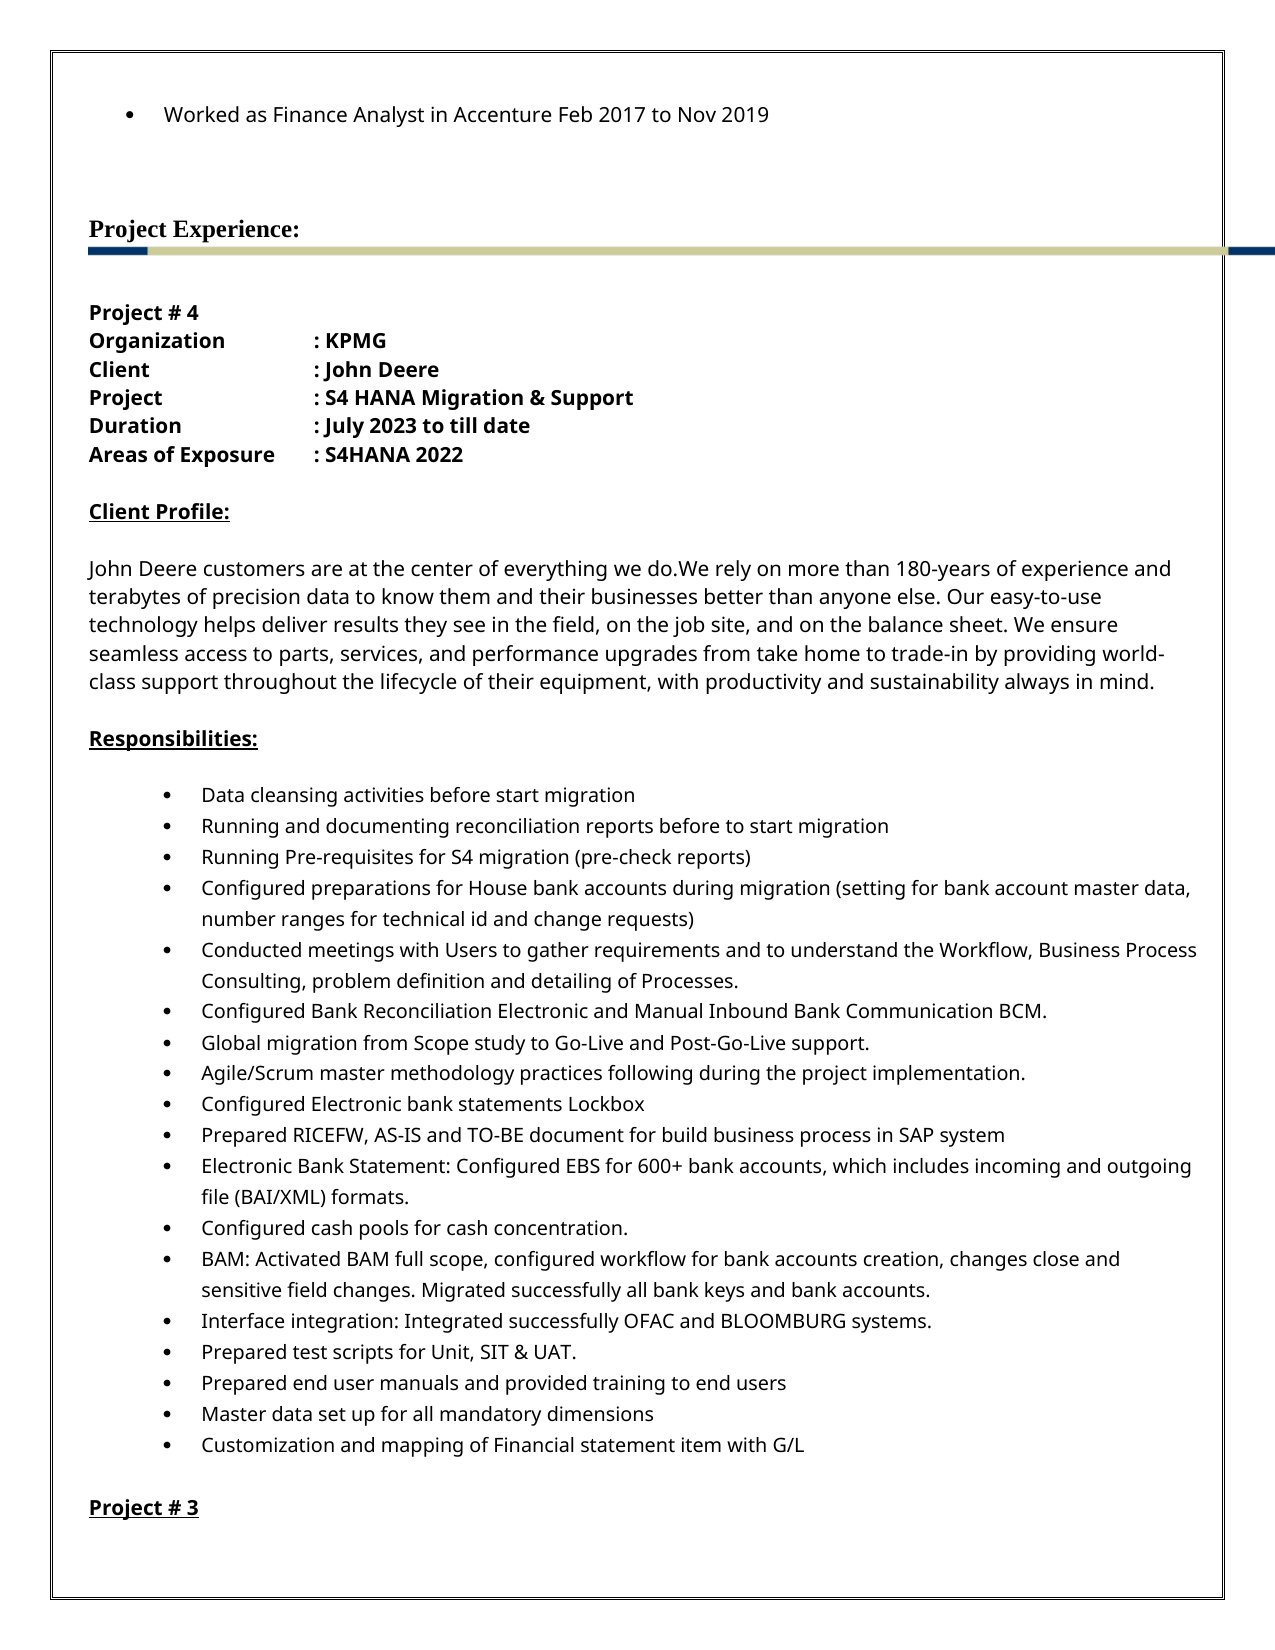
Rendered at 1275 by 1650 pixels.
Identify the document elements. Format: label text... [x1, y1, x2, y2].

text Project # 4 [89, 298, 1201, 326]
text Project # 3 [89, 1493, 1201, 1521]
text Areas of Exposure : S4HANA 2022 [89, 440, 1201, 468]
list Conducted meetings with Users to gather requirements and to understand the Workflow, Business Process Consulting, problem definition and detailing of Processes. [164, 936, 1201, 994]
text Project Experience: [89, 214, 1201, 242]
list Interface integration: Integrated successfully OFAC and BLOOMBURG systems. [164, 1307, 1201, 1334]
list Running and documenting reconciliation reports before to start migration [164, 812, 1201, 839]
list Prepared test scripts for Unit, SIT & UAT. [164, 1338, 1201, 1365]
text John Deere customers are at the center of everything we do.We rely on more than 180-years of experience and terabytes of precision data to know them and their businesses better than anyone else. Our easy-to-use technology helps deliver results they see in the field, on the job site, and on the balance sheet. We ensure seamless access to parts, services, and performance upgrades from take home to trade-in by providing world-class support throughout the lifecycle of their equipment, with productivity and sustainability always in mind. [89, 554, 1183, 696]
list Running Pre-requisites for S4 migration (pre-check reports) [164, 843, 1201, 870]
text Organization : KPMG [89, 326, 1201, 355]
list Configured preparations for House bank accounts during migration (setting for bank account master data, number ranges for technical id and change requests) [164, 874, 1201, 932]
text Client Profile: [89, 497, 1183, 525]
text Duration : July 2023 to till date [89, 412, 1201, 440]
list Agile/Scrum master methodology practices following during the project implementation. [164, 1060, 1201, 1087]
list Master data set up for all mandatory dimensions [164, 1400, 1201, 1427]
picture [88, 242, 1275, 259]
list Worked as Finance Analyst in Accenture Feb 2017 to Nov 2019 [126, 100, 1201, 129]
text Project : S4 HANA Migration & Support [89, 383, 1201, 412]
list Configured Electronic bank statements Lockbox [164, 1091, 1201, 1118]
list Electronic Bank Statement: Configured EBS for 600+ bank accounts, which includes incoming and outgoing file (BAI/XML) formats. [164, 1152, 1201, 1210]
list Customization and mapping of Financial statement item with G/L [164, 1431, 1201, 1458]
list Configured Bank Reconciliation Electronic and Manual Inbound Bank Communication BCM. [164, 998, 1201, 1025]
list Global migration from Scope study to Go-Live and Post-Go-Live support. [164, 1029, 1201, 1056]
list Data cleansing activities before start migration [164, 781, 1201, 808]
text Client : John Deere [89, 355, 1201, 383]
list Configured cash pools for cash concentration. [164, 1214, 1201, 1241]
list Prepared RICEFW, AS-IS and TO-BE document for build business process in SAP system [164, 1122, 1201, 1148]
list BAM: Activated BAM full scope, configured workflow for bank accounts creation, changes close and sensitive field changes. Migrated successfully all bank keys and bank accounts. [164, 1245, 1201, 1303]
text Responsibilities: [89, 724, 1201, 753]
list Prepared end user manuals and provided training to end users [164, 1369, 1201, 1396]
